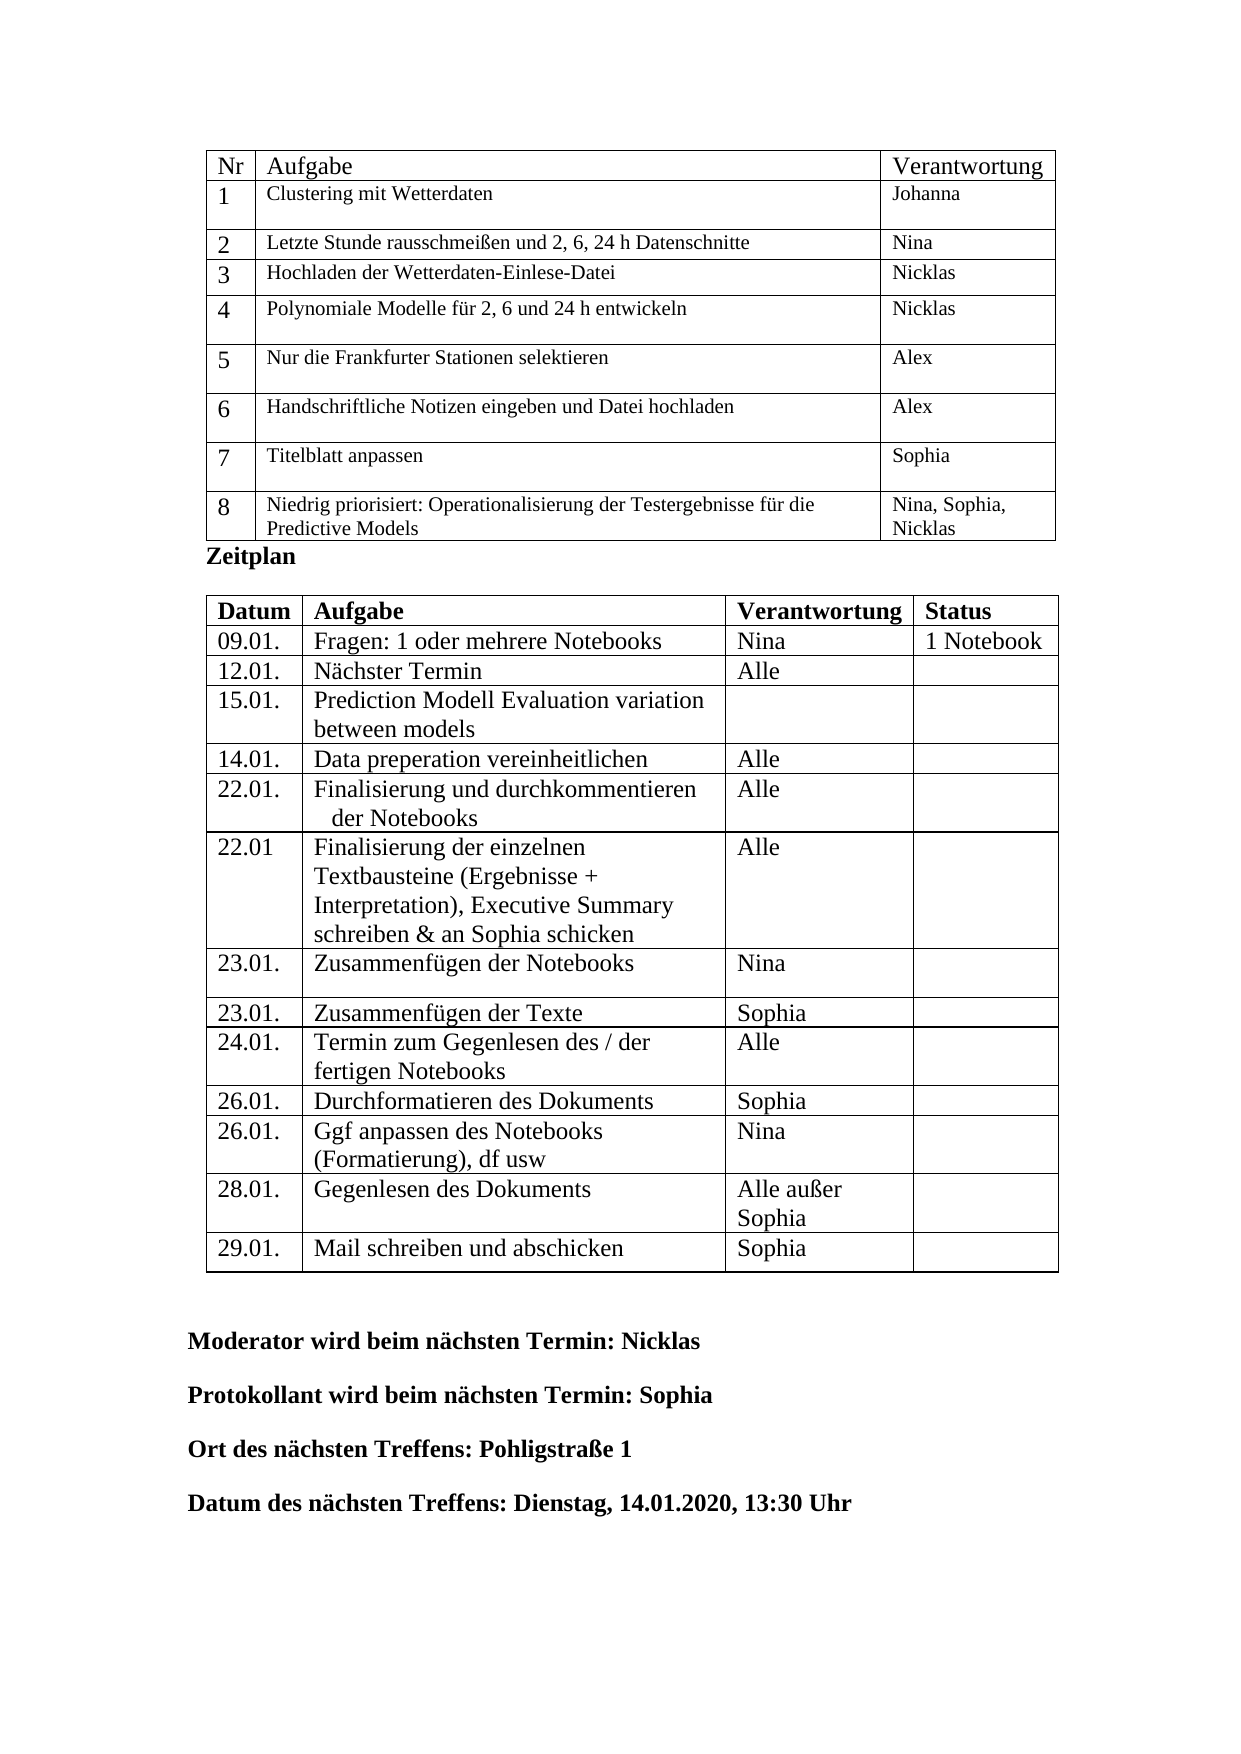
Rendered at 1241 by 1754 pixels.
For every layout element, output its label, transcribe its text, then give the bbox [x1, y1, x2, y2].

table_header Verantwortung [881, 151, 1055, 180]
table_cell Nina, Sophia, Nicklas [881, 492, 1055, 540]
table_cell 8 [207, 492, 255, 540]
table_header Verantwortung [726, 596, 913, 625]
table_cell Termin zum Gegenlesen des / der fertigen Notebooks [303, 1028, 725, 1085]
table_cell 24.01. [207, 1028, 302, 1085]
table_cell Alle [726, 744, 913, 773]
table_cell [914, 774, 1058, 831]
table_cell Alle [726, 1028, 913, 1085]
table_header Status [914, 596, 1058, 625]
table_header Aufgabe [303, 596, 725, 625]
table_cell 5 [207, 345, 255, 393]
table_cell Alle [726, 774, 913, 831]
table_cell Alle außer Sophia [726, 1174, 913, 1232]
table_cell Sophia [881, 443, 1055, 491]
table_cell Johanna [881, 181, 1055, 229]
table_cell Nächster Termin [303, 656, 725, 684]
table_cell Titelblatt anpassen [256, 443, 880, 491]
table_cell Clustering mit Wetterdaten [256, 181, 880, 229]
table_cell [914, 949, 1058, 997]
table_cell Zusammenfügen der Texte [303, 998, 725, 1026]
table_cell 1 Notebook [914, 626, 1058, 655]
table_cell [726, 686, 913, 743]
table_cell 12.01. [207, 656, 302, 684]
table_cell 6 [207, 394, 255, 442]
table_cell 23.01. [207, 998, 302, 1026]
table_cell 28.01. [207, 1174, 302, 1232]
table_header Aufgabe [256, 151, 880, 180]
table_cell 7 [207, 443, 255, 491]
table_cell Prediction Modell Evaluation variation between models [303, 686, 725, 743]
table_cell Alex [881, 345, 1055, 393]
table_cell [914, 656, 1058, 684]
table_cell Sophia [726, 998, 913, 1026]
table_cell 4 [207, 296, 255, 344]
table_cell [914, 998, 1058, 1026]
table_cell Data preperation vereinheitlichen [303, 744, 725, 773]
table_cell 22.01. [207, 774, 302, 831]
table_cell Alle [726, 656, 913, 684]
table_cell Nina [726, 949, 913, 997]
table_cell 1 [207, 181, 255, 229]
list Moderator wird beim nächsten Termin: Nicklas [187, 1326, 1053, 1355]
table_cell Nur die Frankfurter Stationen selektieren [256, 345, 880, 393]
table_cell [914, 833, 1058, 947]
table_cell 14.01. [207, 744, 302, 773]
table_cell Durchformatieren des Dokuments [303, 1086, 725, 1115]
list Zeitplan [206, 541, 1053, 570]
table_cell Nicklas [881, 260, 1055, 294]
table_cell Fragen: 1 oder mehrere Notebooks [303, 626, 725, 655]
table_cell Nina [726, 1116, 913, 1173]
table_cell Finalisierung und durchkommentieren der Notebooks [303, 774, 725, 831]
table_cell Nina [726, 626, 913, 655]
table_cell 09.01. [207, 626, 302, 655]
table_cell Niedrig priorisiert: Operationalisierung der Testergebnisse für die Predictive Models [256, 492, 880, 540]
table_cell 29.01. [207, 1233, 302, 1271]
table_cell [914, 686, 1058, 743]
table_cell Finalisierung der einzelnen Textbausteine (Ergebnisse + Interpretation), Executive Summary schreiben & an Sophia schicken [303, 833, 725, 947]
table_cell Sophia [726, 1086, 913, 1115]
table_cell 22.01 [207, 833, 302, 947]
table_cell 3 [207, 260, 255, 294]
table_cell Letzte Stunde rausschmeißen und 2, 6, 24 h Datenschnitte [256, 230, 880, 259]
table_cell Polynomiale Modelle für 2, 6 und 24 h entwickeln [256, 296, 880, 344]
table_cell 26.01. [207, 1116, 302, 1173]
table_cell Ggf anpassen des Notebooks (Formatierung), df usw [303, 1116, 725, 1173]
table_cell [914, 1086, 1058, 1115]
table_cell [914, 1116, 1058, 1173]
table_cell Sophia [726, 1233, 913, 1271]
table_cell Nicklas [881, 296, 1055, 344]
table_cell [914, 1233, 1058, 1271]
table_cell 26.01. [207, 1086, 302, 1115]
table_cell Hochladen der Wetterdaten-Einlese-Datei [256, 260, 880, 294]
list Datum des nächsten Treffens: Dienstag, 14.01.2020, 13:30 Uhr [187, 1488, 1053, 1517]
list Ort des nächsten Treffens: Pohligstraße 1 [187, 1434, 1053, 1463]
table_cell 23.01. [207, 949, 302, 997]
table_cell Zusammenfügen der Notebooks [303, 949, 725, 997]
table_cell 2 [207, 230, 255, 259]
table_cell 15.01. [207, 686, 302, 743]
table_cell Alex [881, 394, 1055, 442]
table_cell [914, 1028, 1058, 1085]
table_cell [914, 744, 1058, 773]
table_cell Nina [881, 230, 1055, 259]
table_cell Handschriftliche Notizen eingeben und Datei hochladen [256, 394, 880, 442]
table_cell [914, 1174, 1058, 1232]
table_cell Alle [726, 833, 913, 947]
table_header Nr [207, 151, 255, 180]
table_header Datum [207, 596, 302, 625]
list Protokollant wird beim nächsten Termin: Sophia [187, 1380, 1053, 1409]
table_cell Mail schreiben und abschicken [303, 1233, 725, 1271]
table_cell Gegenlesen des Dokuments [303, 1174, 725, 1232]
